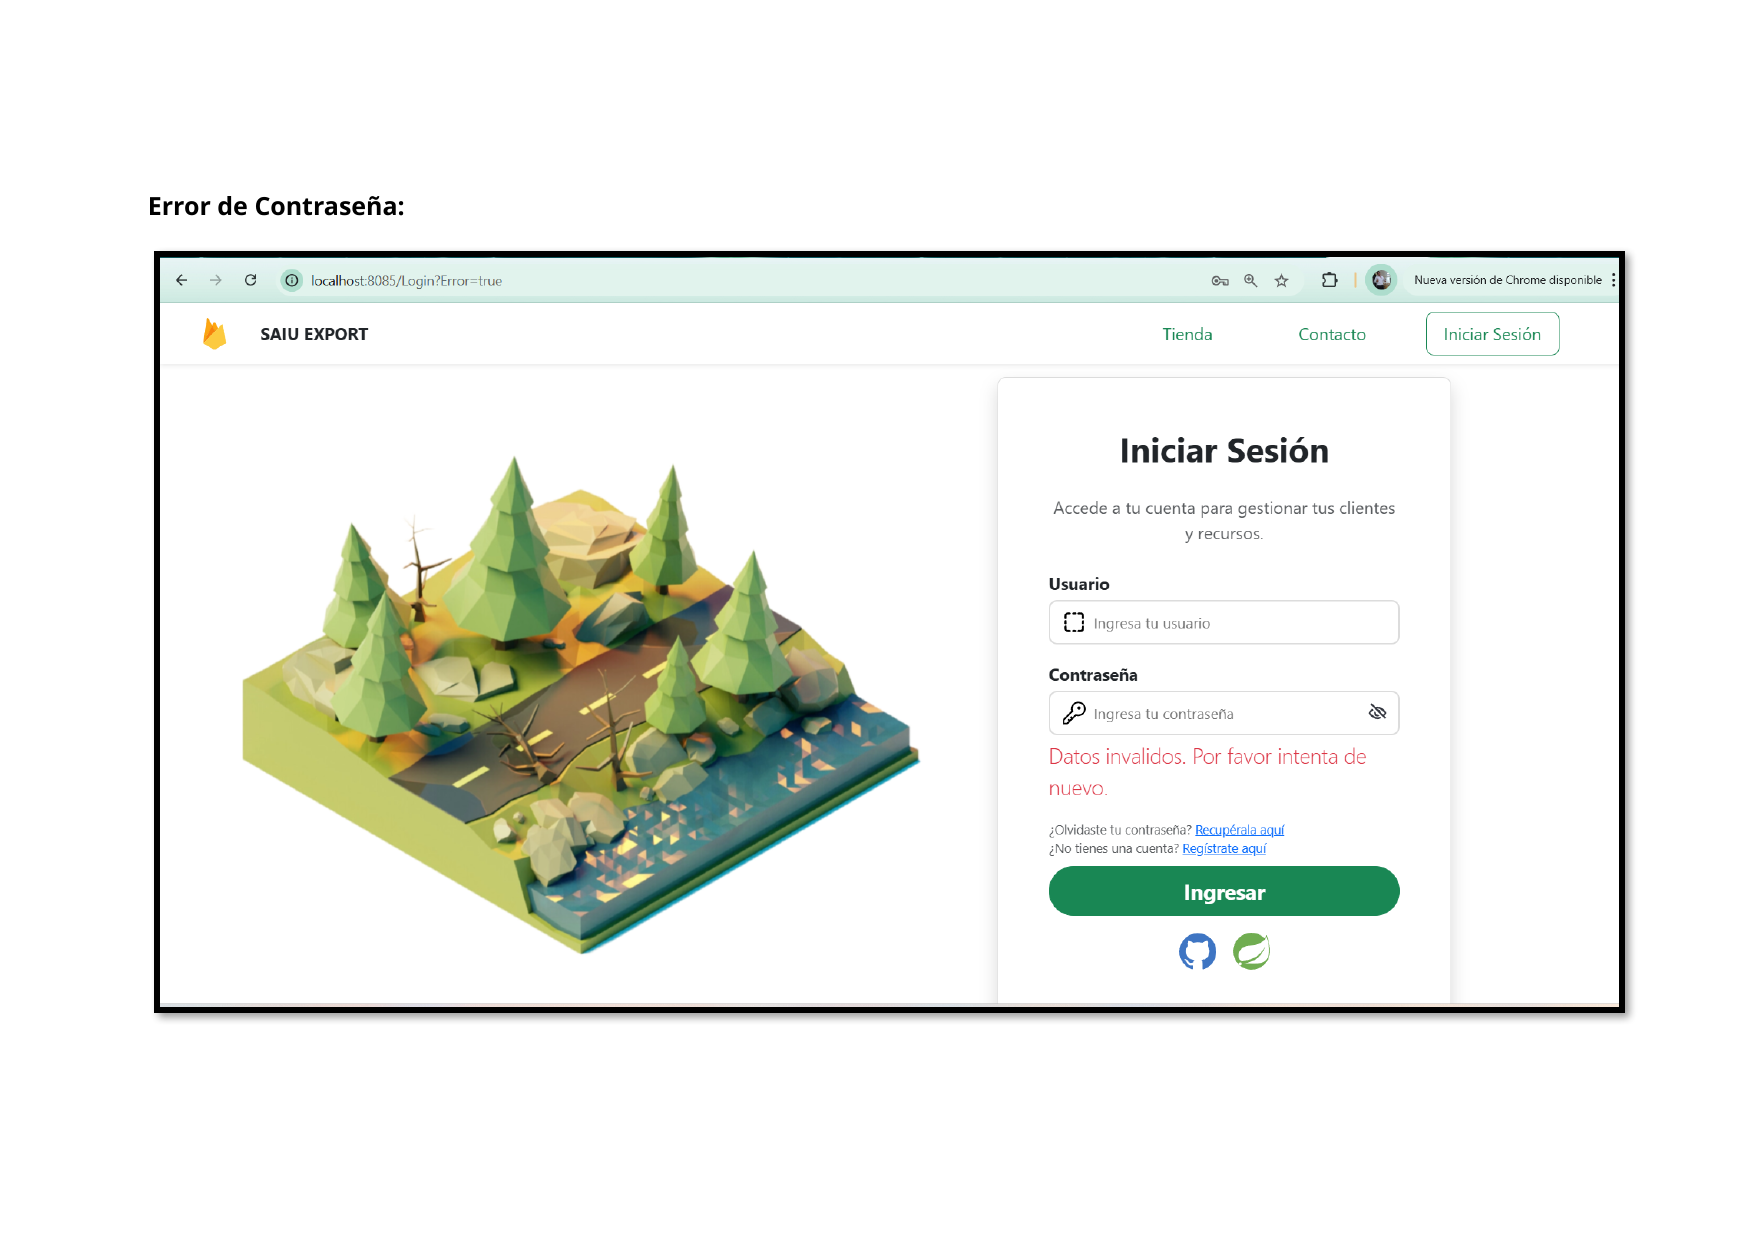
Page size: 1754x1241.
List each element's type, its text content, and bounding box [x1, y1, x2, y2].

text Error de Contraseña: [148, 189, 1606, 223]
picture [160, 257, 1619, 1007]
